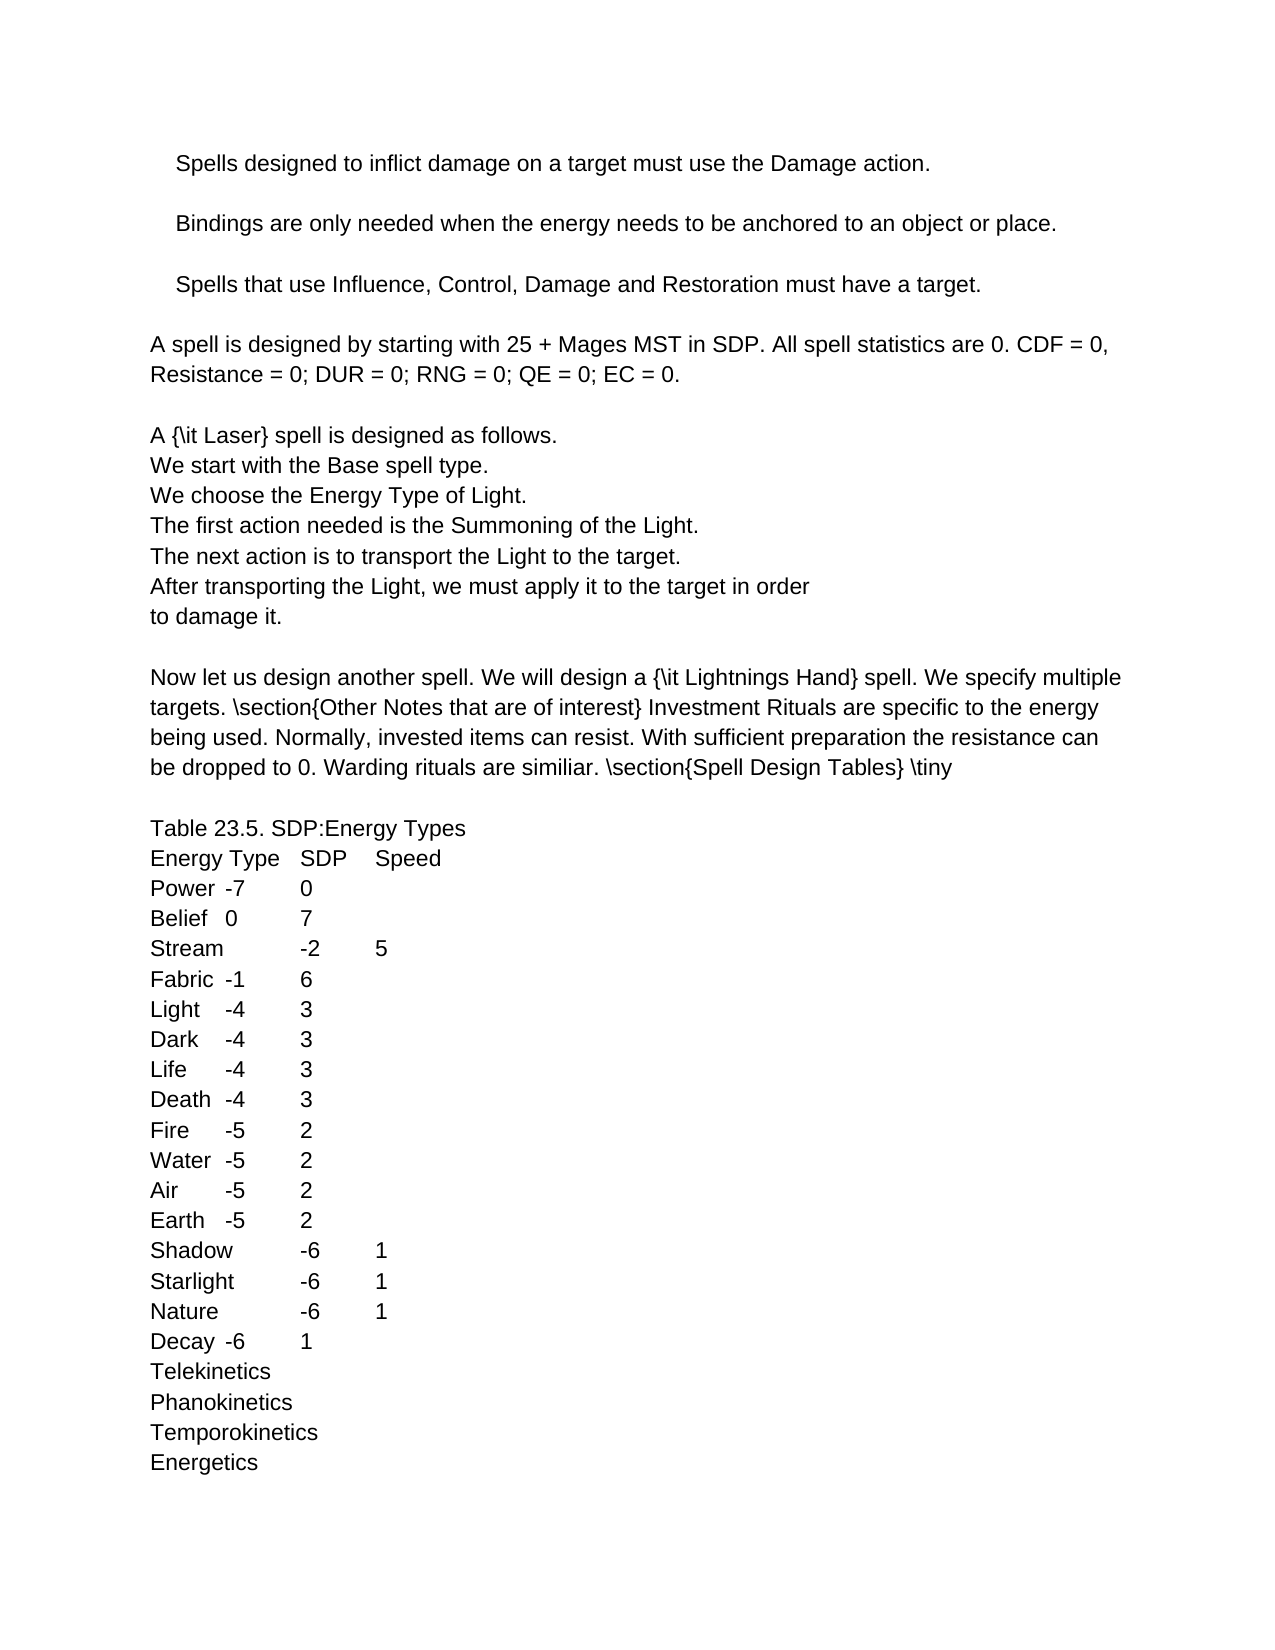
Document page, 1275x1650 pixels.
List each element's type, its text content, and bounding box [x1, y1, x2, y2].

text The next action is to transport the Light to the target. [150, 543, 1125, 569]
text Water -5 2 [150, 1147, 1125, 1173]
text Light -4 3 [150, 996, 1125, 1022]
text Belief 0 7 [150, 905, 1125, 932]
text After transporting the Light, we must apply it to the target in order [150, 573, 1125, 599]
text Death -4 3 [150, 1086, 1125, 1113]
text Stream -2 5 [150, 935, 1125, 962]
text Phanokinetics [150, 1388, 1125, 1415]
text Bindings are only needed when the energy needs to be anchored to an object or place. [150, 210, 1125, 237]
text The first action needed is the Summoning of the Light. [150, 512, 1125, 539]
text Nature -6 1 [150, 1298, 1125, 1324]
text Air -5 2 [150, 1177, 1125, 1203]
text Now let us design another spell. We will design a {\it Lightnings Hand} spell. We specify multiple targets. \section{Other Notes that are of interest} Investment Rituals are specific to the energy being used. Normally, invested items can resist. With sufficient preparation the resistance can be dropped to 0. Warding rituals are similiar. \section{Spell Design Tables} \tiny [150, 663, 1125, 781]
text Temporokinetics [150, 1419, 1125, 1445]
text A spell is designed by starting with 25 + Mages MST in SDP. All spell statistics are 0. CDF = 0, Resistance = 0; DUR = 0; RNG = 0; QE = 0; EC = 0. [150, 331, 1125, 388]
text Table 23.5. SDP:Energy Types [150, 814, 1125, 841]
text We start with the Base spell type. [150, 452, 1125, 478]
text Decay -6 1 [150, 1328, 1125, 1354]
text Starlight -6 1 [150, 1268, 1125, 1294]
text Spells that use Influence, Control, Damage and Restoration must have a target. [150, 271, 1125, 297]
text Fire -5 2 [150, 1117, 1125, 1143]
text Power -7 0 [150, 875, 1125, 901]
text Fabric -1 6 [150, 966, 1125, 992]
text We choose the Energy Type of Light. [150, 482, 1125, 509]
text Dark -4 3 [150, 1026, 1125, 1052]
text Earth -5 2 [150, 1207, 1125, 1234]
text A {\it Laser} spell is designed as follows. [150, 422, 1125, 448]
text Shadow -6 1 [150, 1237, 1125, 1264]
text Life -4 3 [150, 1056, 1125, 1083]
text Energy Type SDP Speed [150, 845, 1125, 871]
text Spells designed to inflict damage on a target must use the Damage action. [150, 150, 1125, 176]
text to damage it. [150, 603, 1125, 629]
text Telekinetics [150, 1358, 1125, 1385]
text Energetics [150, 1449, 1125, 1475]
